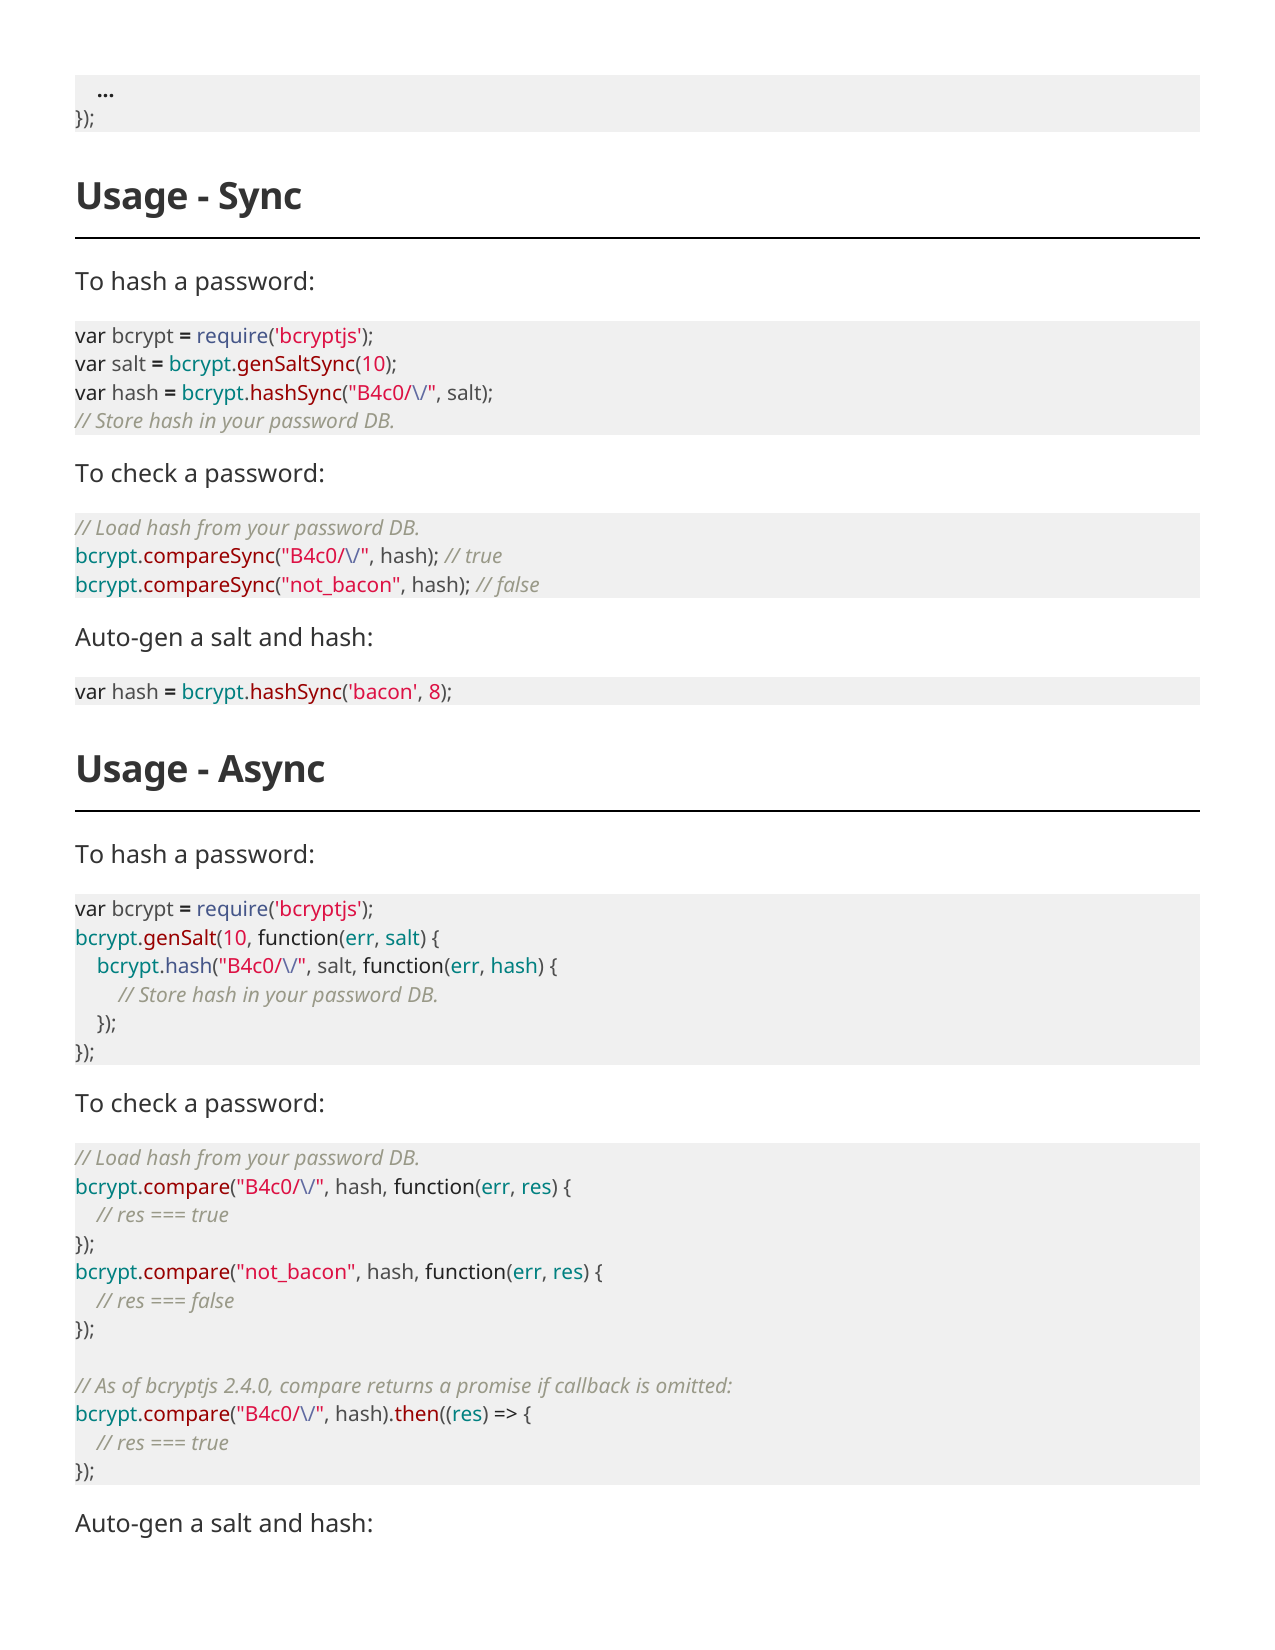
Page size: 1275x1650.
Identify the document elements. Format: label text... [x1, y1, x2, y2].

text var salt = bcrypt.genSaltSync(10); [75, 349, 1200, 378]
text bcrypt.compare("B4c0/\/", hash).then((res) => { [75, 1399, 1200, 1428]
text To hash a password: [75, 264, 1200, 298]
text Auto-gen a salt and hash: [75, 619, 1200, 653]
text // Store hash in your password DB. [75, 980, 1200, 1008]
text // Store hash in your password DB. [75, 406, 1200, 435]
text }); [75, 1037, 1200, 1065]
text var hash = bcrypt.hashSync("B4c0/\/", salt); [75, 378, 1200, 406]
text Usage - Async [75, 743, 1200, 810]
text bcrypt.compareSync("not_bacon", hash); // false [75, 570, 1200, 598]
text To hash a password: [75, 837, 1200, 871]
text }); [75, 1456, 1200, 1485]
text // As of bcryptjs 2.4.0, compare returns a promise if callback is omitted: [75, 1371, 1200, 1399]
text // Load hash from your password DB. [75, 513, 1200, 542]
text // res === false [75, 1286, 1200, 1314]
text }); [75, 1008, 1200, 1037]
text var bcrypt = require('bcryptjs'); [75, 321, 1200, 349]
text bcrypt.compare("not_bacon", hash, function(err, res) { [75, 1257, 1200, 1286]
text }); [75, 1314, 1200, 1343]
text var hash = bcrypt.hashSync('bacon', 8); [75, 677, 1200, 705]
text bcrypt.genSalt(10, function(err, salt) { [75, 923, 1200, 951]
text }); [75, 103, 1200, 132]
text // Load hash from your password DB. [75, 1143, 1200, 1172]
text // res === true [75, 1200, 1200, 1229]
text bcrypt.compare("B4c0/\/", hash, function(err, res) { [75, 1172, 1200, 1200]
text To check a password: [75, 456, 1200, 490]
text // res === true [75, 1428, 1200, 1456]
text Auto-gen a salt and hash: [75, 1506, 1200, 1540]
text }); [75, 1229, 1200, 1257]
text bcrypt.compareSync("B4c0/\/", hash); // true [75, 542, 1200, 570]
text To check a password: [75, 1086, 1200, 1120]
text ... [75, 75, 1200, 103]
text bcrypt.hash("B4c0/\/", salt, function(err, hash) { [75, 951, 1200, 980]
text var bcrypt = require('bcryptjs'); [75, 894, 1200, 923]
text Usage - Sync [75, 169, 1200, 237]
